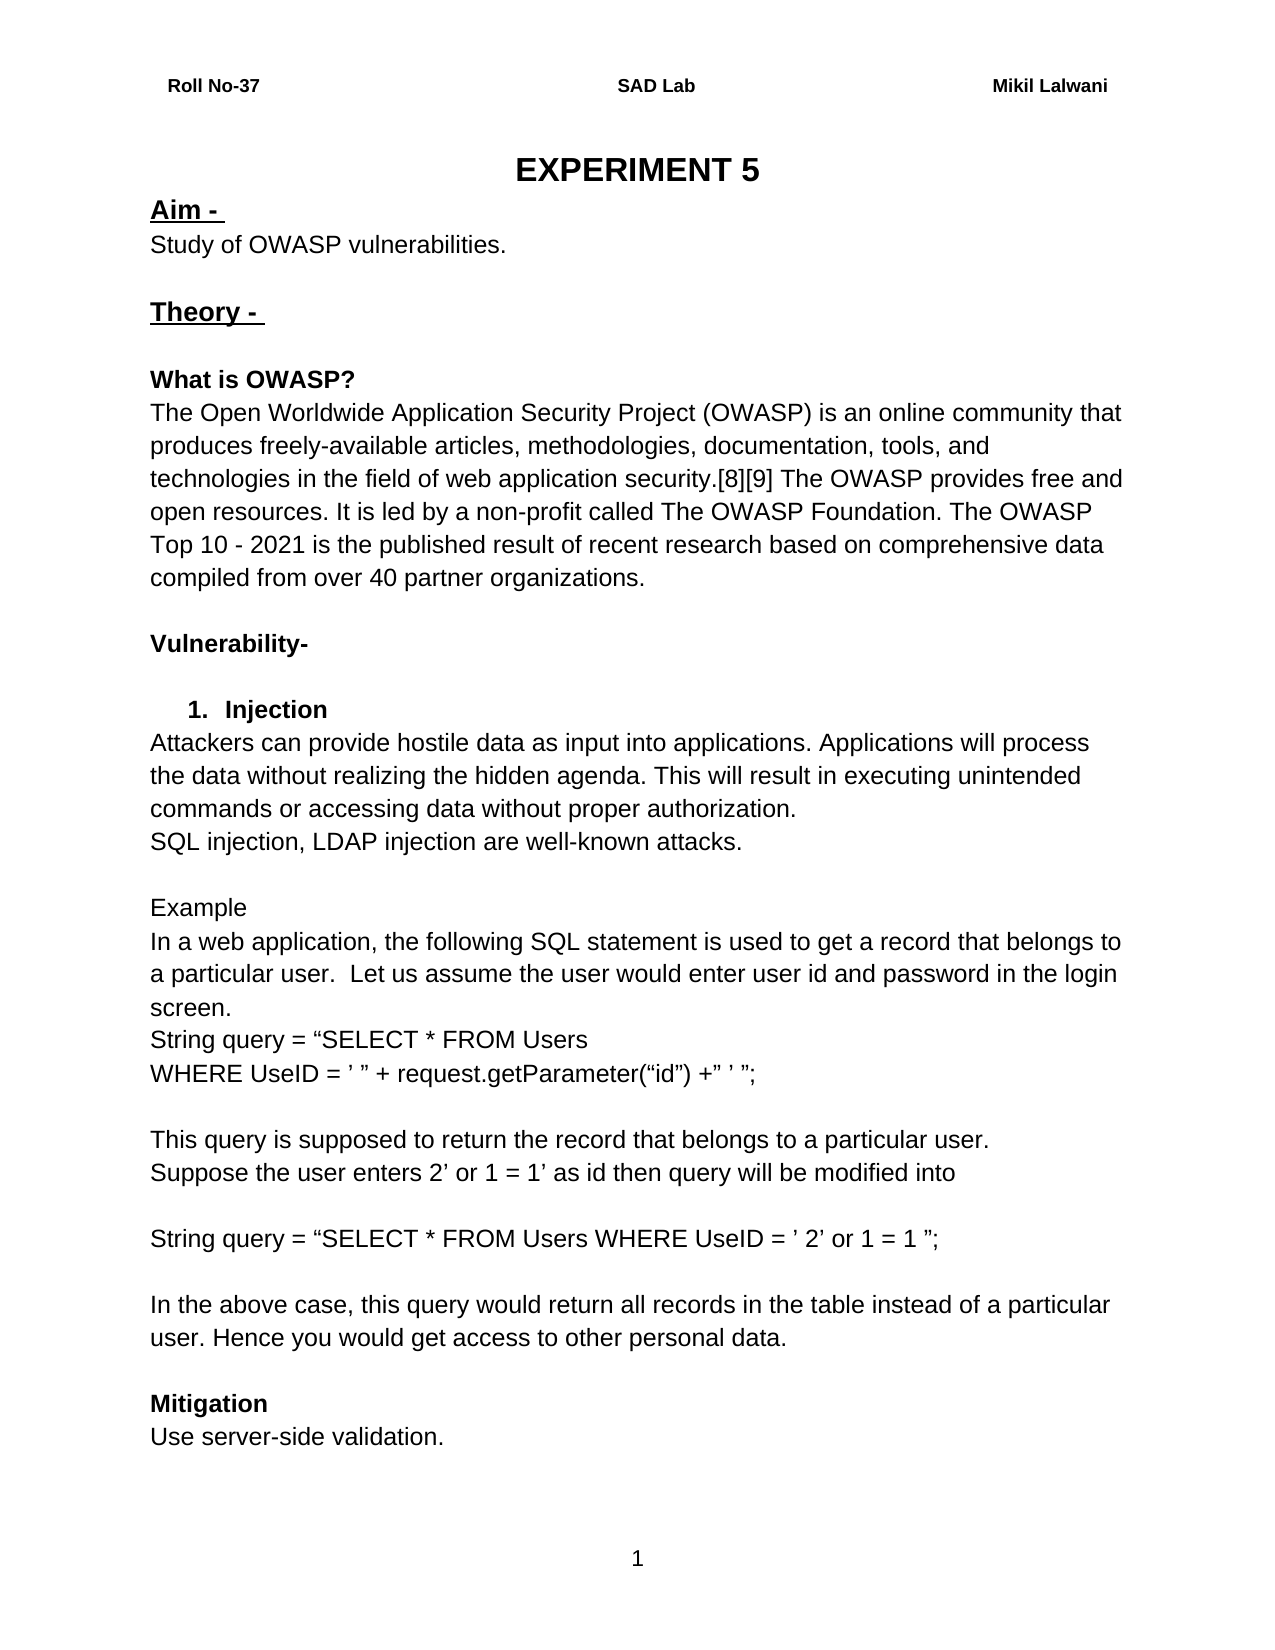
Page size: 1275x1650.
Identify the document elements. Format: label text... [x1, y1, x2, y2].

text Attackers can provide hostile data as input into applications. Applications will process the data without realizing the hidden agenda. This will result in executing unintended commands or accessing data without proper authorization. [150, 728, 1125, 823]
text Example [150, 893, 1125, 922]
text WHERE UseID = ’ ” + request.getParameter(“id”) +” ’ ”; [150, 1058, 1125, 1087]
list Injection [187, 695, 1125, 724]
text String query = “SELECT * FROM Users [150, 1026, 1125, 1054]
text In a web application, the following SQL statement is used to get a record that belongs to a particular user. Let us assume the user would enter user id and password in the login screen. [150, 926, 1125, 1021]
text Suppose the user enters 2’ or 1 = 1’ as id then query will be modified into [150, 1158, 1125, 1186]
text What is OWASP? [150, 365, 1125, 394]
text String query = “SELECT * FROM Users WHERE UseID = ’ 2’ or 1 = 1 ”; [150, 1224, 1125, 1252]
text EXPERIMENT 5 [150, 150, 1125, 188]
text Use server-side validation. [150, 1422, 1125, 1451]
text The Open Worldwide Application Security Project (OWASP) is an online community that produces freely-available articles, methodologies, documentation, tools, and technologies in the field of web application security.[8][9] The OWASP provides free and open resources. It is led by a non-profit called The OWASP Foundation. The OWASP Top 10 - 2021 is the published result of recent research based on comprehensive data compiled from over 40 partner organizations. [150, 398, 1125, 592]
text Aim - [150, 194, 1125, 225]
text In the above case, this query would return all records in the table instead of a particular user. Hence you would get access to other personal data. [150, 1290, 1125, 1351]
text Vulnerability- [150, 629, 1125, 658]
text Theory - [150, 296, 1125, 327]
text Mitigation [150, 1389, 1125, 1417]
text This query is supposed to return the record that belongs to a particular user. [150, 1124, 1125, 1153]
text Study of OWASP vulnerabilities. [150, 230, 1125, 259]
text SQL injection, LDAP injection are well-known attacks. [150, 827, 1125, 856]
